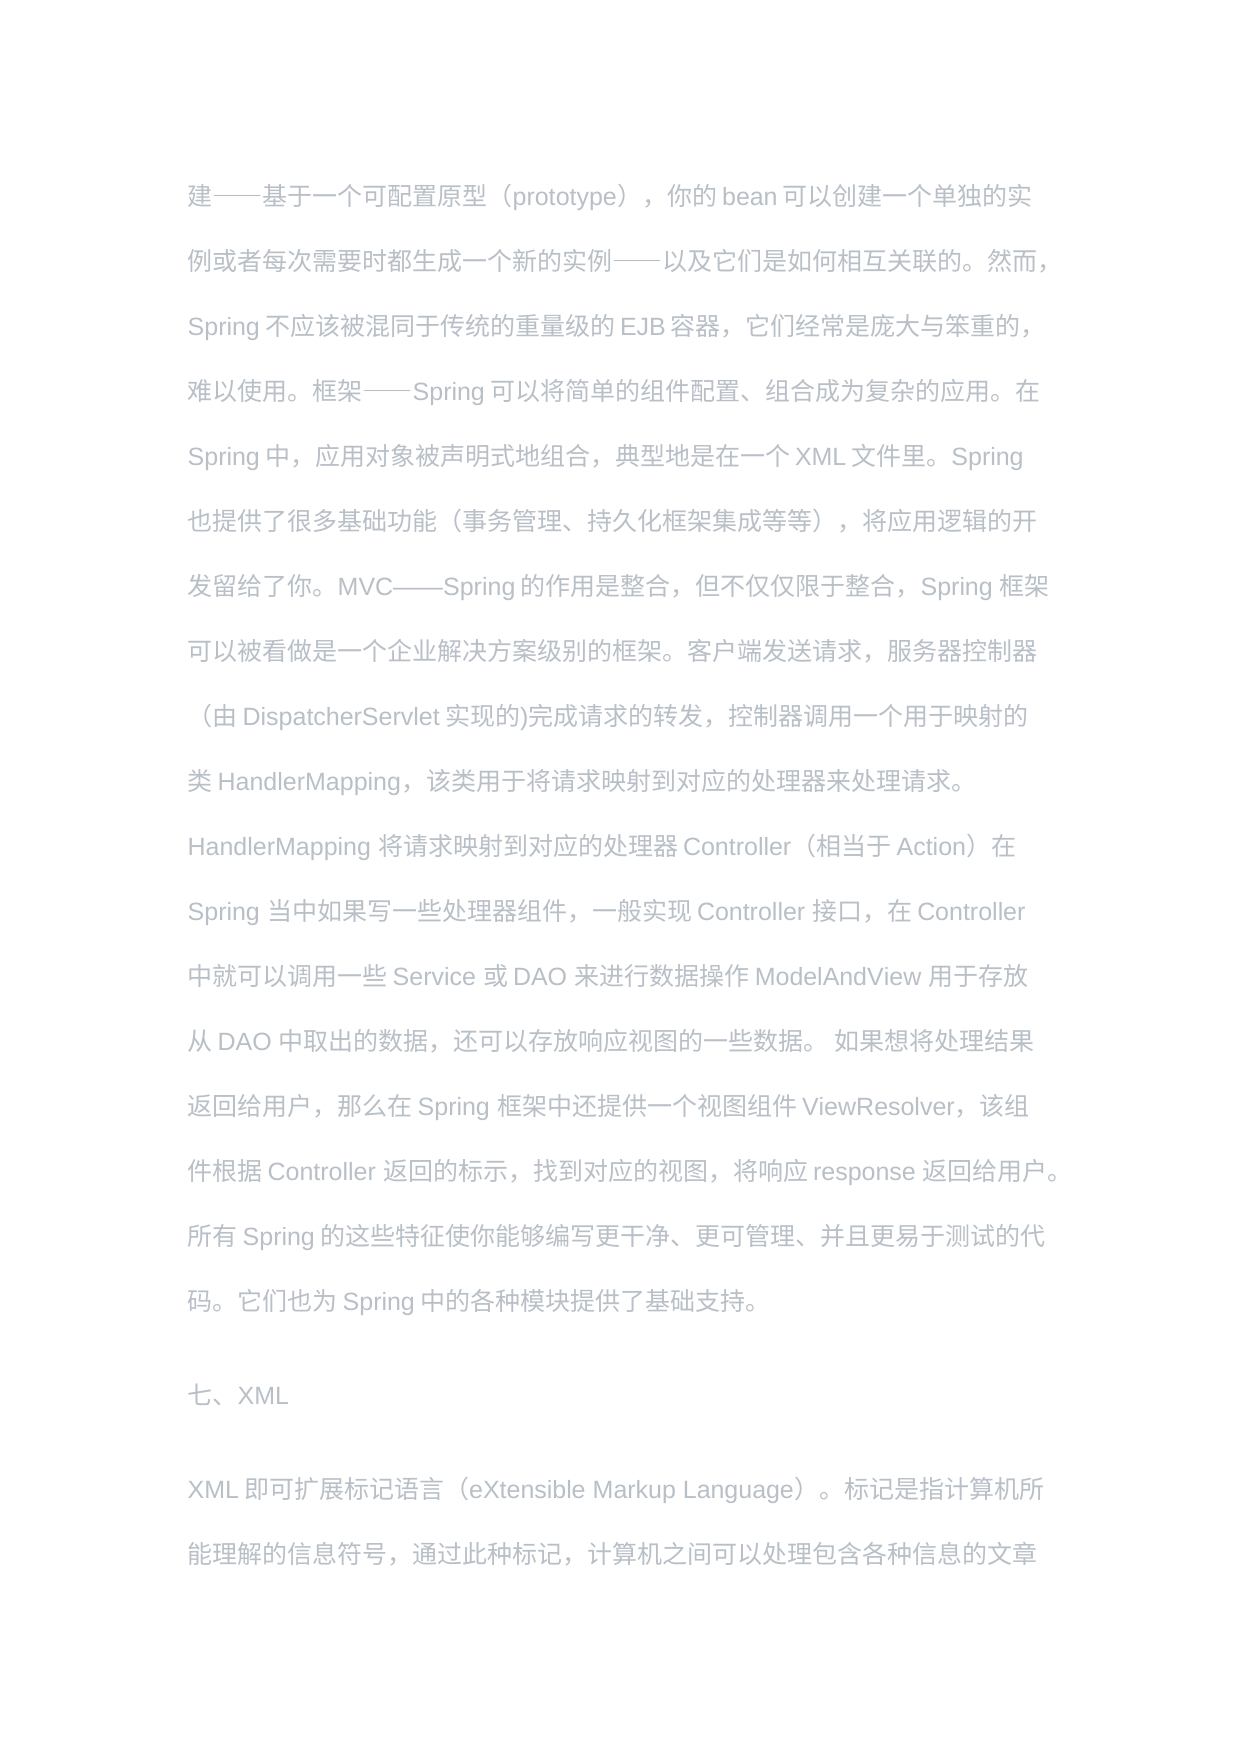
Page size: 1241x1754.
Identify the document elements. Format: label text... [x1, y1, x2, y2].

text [187, 1455, 1053, 1585]
text 七、XML [187, 1361, 1053, 1426]
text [187, 162, 1053, 1332]
